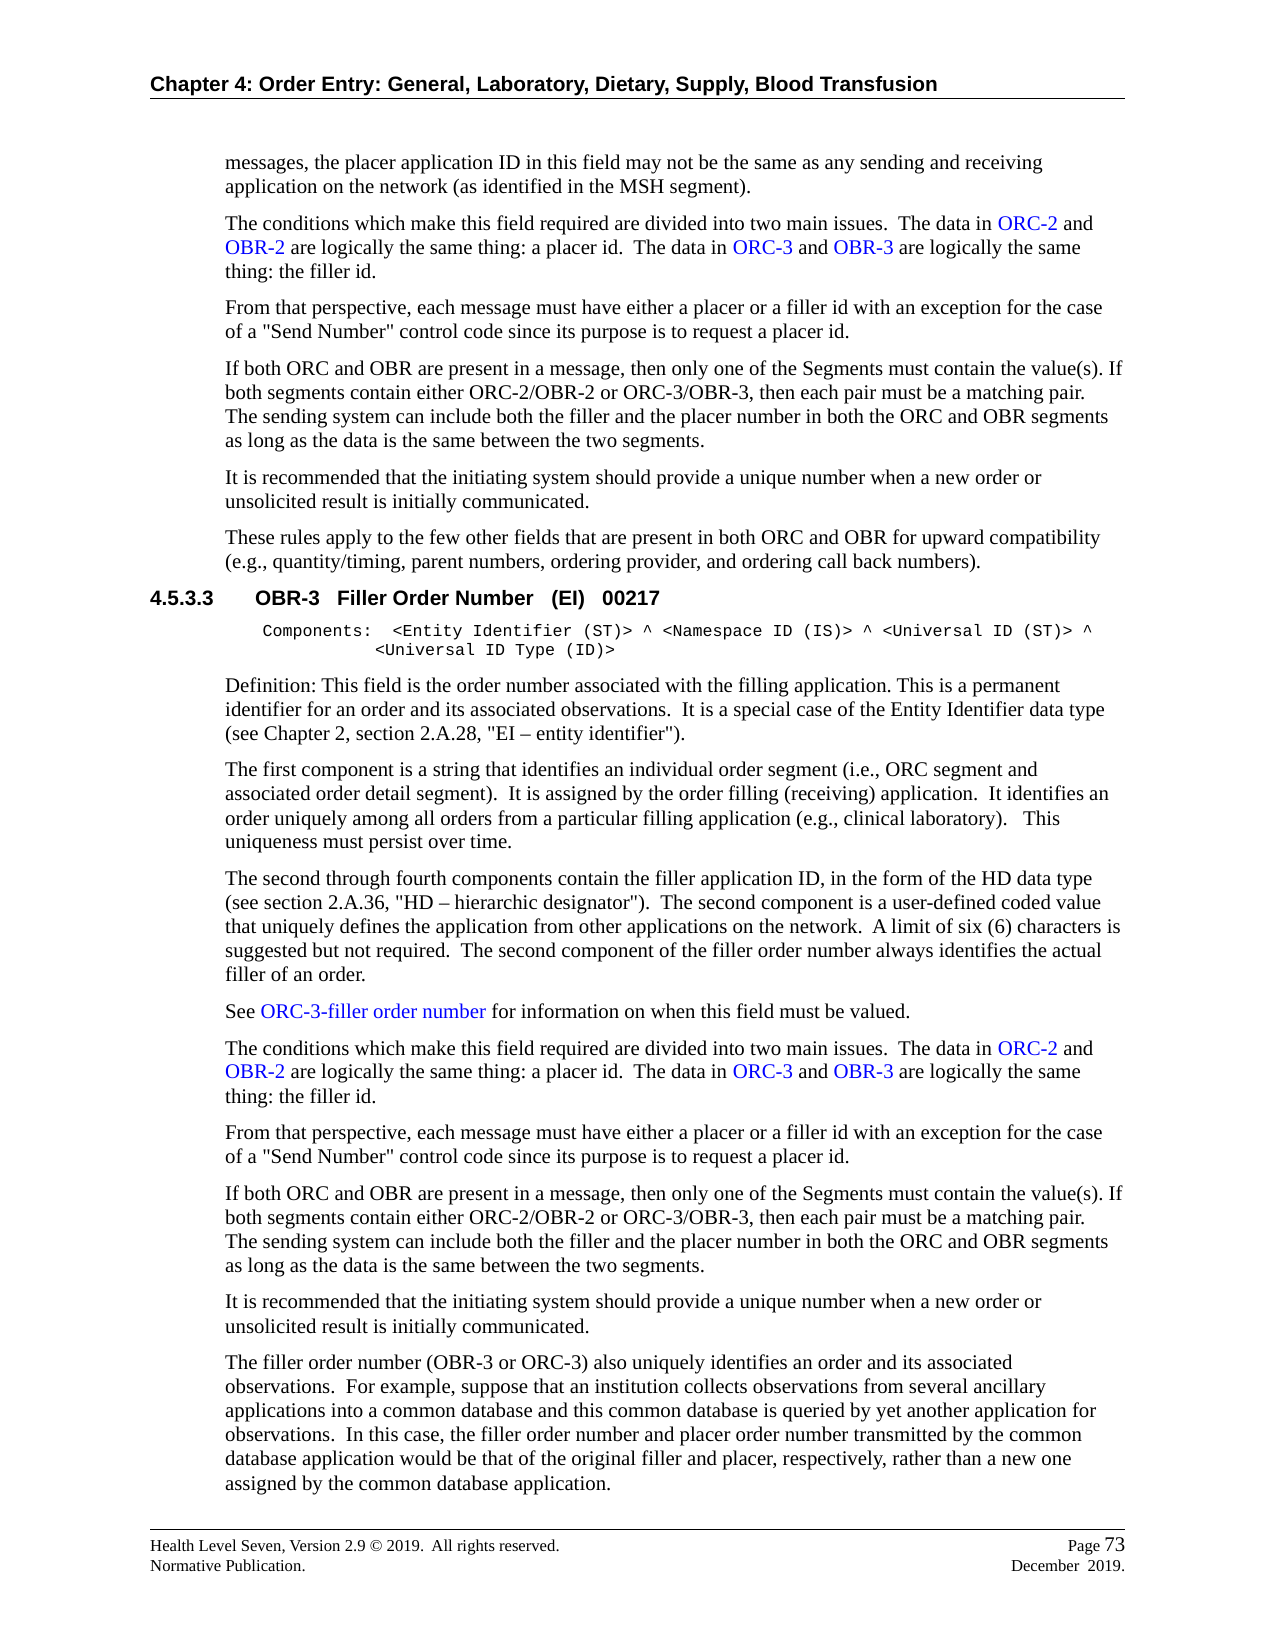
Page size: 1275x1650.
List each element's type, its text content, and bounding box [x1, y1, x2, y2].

text Definition: This field is the order number associated with the filling application. This is a permanent identifier for an order and its associated observations. It is a special case of the Entity Identifier data type (see Chapter 2, section 2.A.28, "EI – entity identifier"). [225, 673, 1125, 745]
text See ORC-3-filler order number for information on when this field must be valued. [225, 999, 1125, 1023]
text The first component is a string that identifies an individual order segment (i.e., ORC segment and associated order detail segment). It is assigned by the order filling (receiving) application. It identifies an order uniquely among all orders from a particular filling application (e.g., clinical laboratory). This uniqueness must persist over time. [225, 757, 1125, 853]
text Components: <Entity Identifier (ST)> ^ <Namespace ID (IS)> ^ <Universal ID (ST)> ^ <Universal ID Type (ID)> [262, 622, 1125, 660]
text It is recommended that the initiating system should provide a unique number when a new order or unsolicited result is initially communicated. [225, 1289, 1125, 1338]
text If both ORC and OBR are present in a message, then only one of the Segments must contain the value(s). If both segments contain either ORC-2/OBR-2 or ORC-3/OBR-3, then each pair must be a matching pair. The sending system can include both the filler and the placer number in both the ORC and OBR segments as long as the data is the same between the two segments. [225, 356, 1125, 452]
text The filler order number (OBR-3 or ORC-3) also uniquely identifies an order and its associated observations. For example, suppose that an institution collects observations from several ancillary applications into a common database and this common database is queried by yet another application for observations. In this case, the filler order number and placer order number transmitted by the common database application would be that of the original filler and placer, respectively, rather than a new one assigned by the common database application. [225, 1350, 1125, 1494]
text The conditions which make this field required are divided into two main issues. The data in ORC-2 and OBR-2 are logically the same thing: a placer id. The data in ORC-3 and OBR-3 are logically the same thing: the filler id. [225, 211, 1125, 283]
text From that perspective, each message must have either a placer or a filler id with an exception for the case of a "Send Number" control code since its purpose is to request a placer id. [225, 295, 1125, 343]
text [225, 150, 1125, 198]
text These rules apply to the few other fields that are present in both ORC and OBR for upward compatibility (e.g., quantity/timing, parent numbers, ordering provider, and ordering call back numbers). [225, 525, 1125, 573]
text It is recommended that the initiating system should provide a unique number when a new order or unsolicited result is initially communicated. [225, 465, 1125, 513]
subtitle OBR-3 Filler Order Number (EI) 00217 [150, 586, 1125, 610]
text The conditions which make this field required are divided into two main issues. The data in ORC-2 and OBR-2 are logically the same thing: a placer id. The data in ORC-3 and OBR-3 are logically the same thing: the filler id. [225, 1035, 1125, 1108]
text If both ORC and OBR are present in a message, then only one of the Segments must contain the value(s). If both segments contain either ORC-2/OBR-2 or ORC-3/OBR-3, then each pair must be a matching pair. The sending system can include both the filler and the placer number in both the ORC and OBR segments as long as the data is the same between the two segments. [225, 1181, 1125, 1277]
text From that perspective, each message must have either a placer or a filler id with an exception for the case of a "Send Number" control code since its purpose is to request a placer id. [225, 1120, 1125, 1168]
text The second through fourth components contain the filler application ID, in the form of the HD data type (see section 2.A.36, "HD – hierarchic designator"). The second component is a user-defined coded value that uniquely defines the application from other applications on the network. A limit of six (6) characters is suggested but not required. The second component of the filler order number always identifies the actual filler of an order. [225, 866, 1125, 986]
